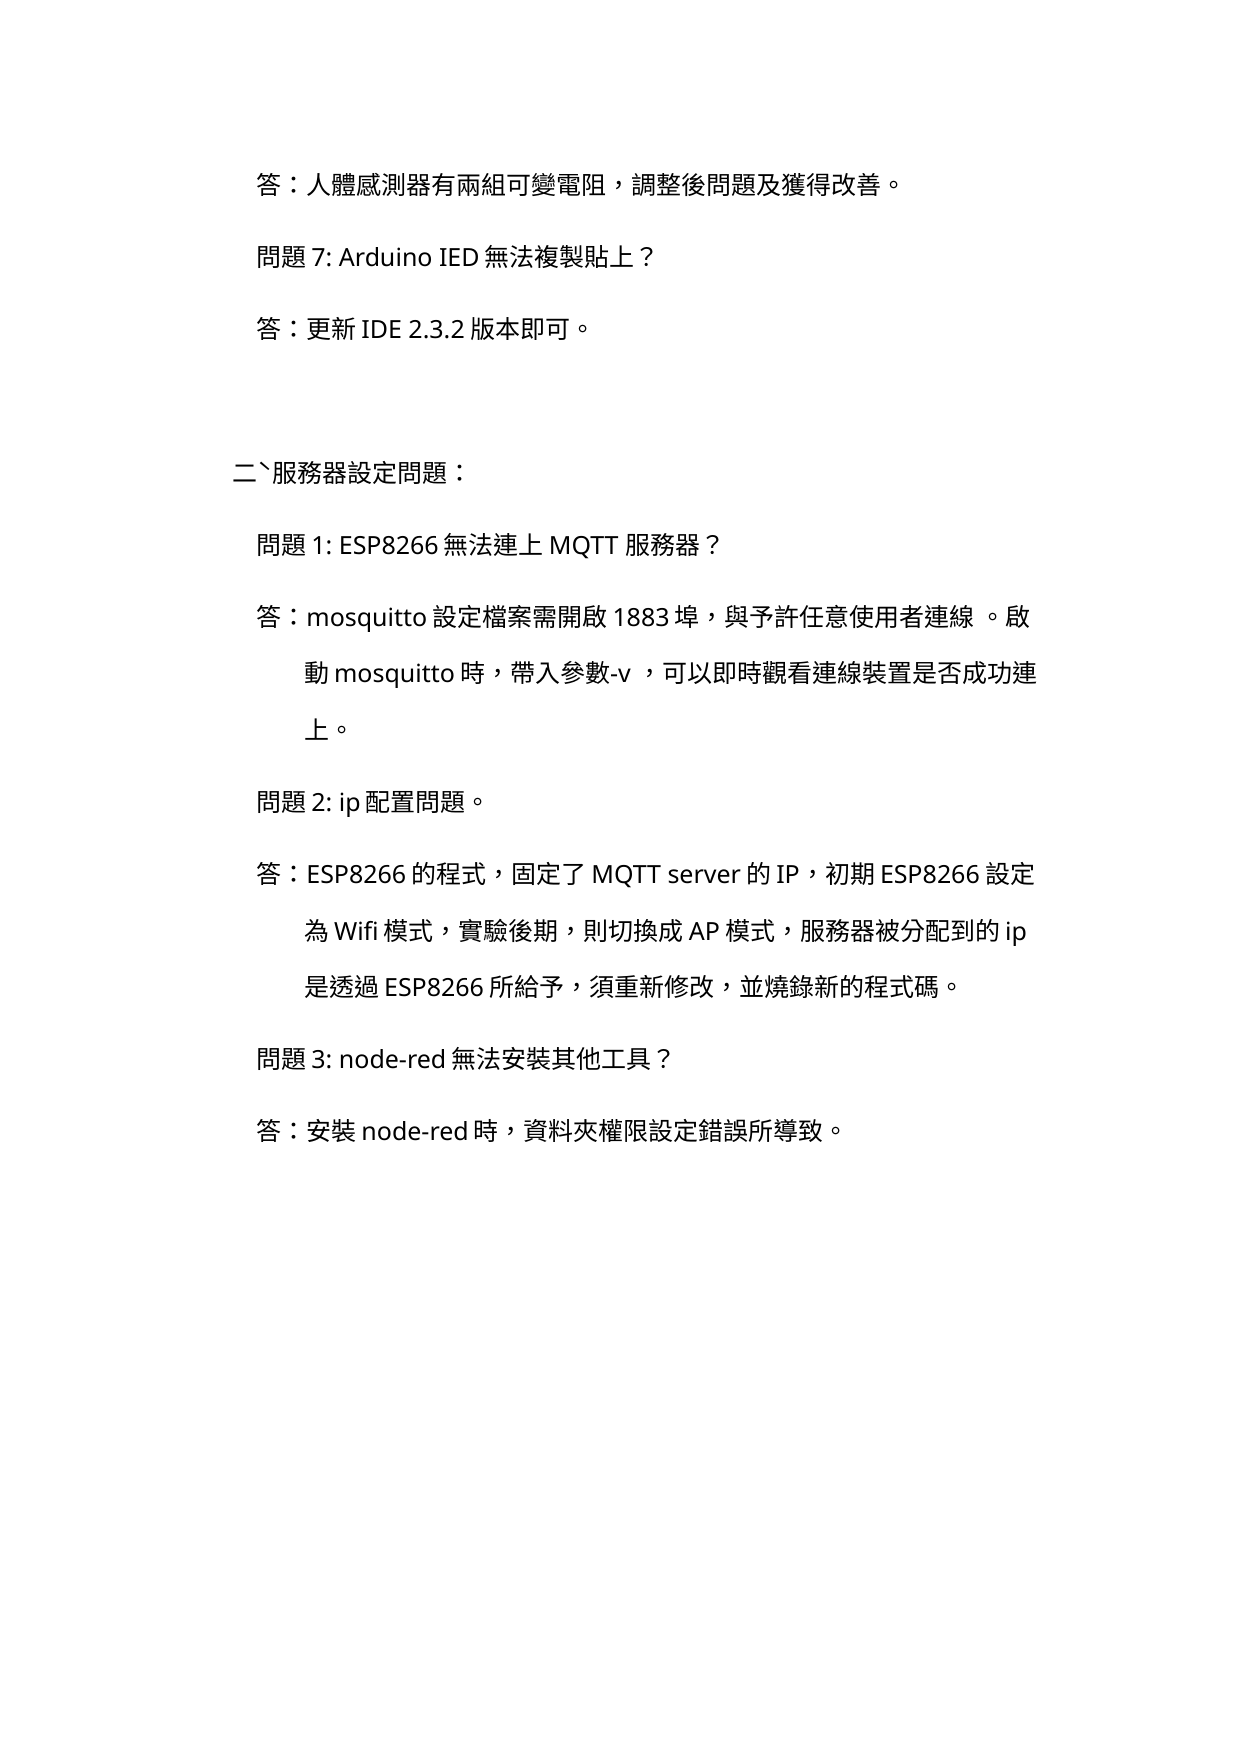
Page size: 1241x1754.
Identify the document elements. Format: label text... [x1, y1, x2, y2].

text 答：更新IDE 2.3.2版本即可。 [256, 309, 1053, 347]
text 答：mosquitto設定檔案需開啟1883埠，與予許任意使用者連線 。啟動mosquitto時，帶入參數-v ，可以即時觀看連線裝置是否成功連上。 [256, 597, 1053, 747]
text 問題1: ESP8266無法連上MQTT 服務器？ [187, 525, 1053, 562]
text 答：安裝node-red時，資料夾權限設定錯誤所導致。 [256, 1111, 1053, 1149]
text 問題7: Arduino IED無法複製貼上？ [187, 237, 1053, 274]
text 答：人體感測器有兩組可變電阻，調整後問題及獲得改善。 [256, 164, 1053, 202]
text 問題3: node-red無法安裝其他工具？ [187, 1039, 1053, 1076]
text 二ˋ服務器設定問題： [187, 452, 1053, 490]
text 答：ESP8266的程式，固定了MQTT server的IP，初期ESP8266設定為Wifi模式，實驗後期，則切換成AP模式，服務器被分配到的ip 是透過ESP8266所給予，須重新修改，並燒錄新的程式碼。 [256, 854, 1053, 1004]
text 問題2: ip配置問題。 [187, 782, 1053, 819]
